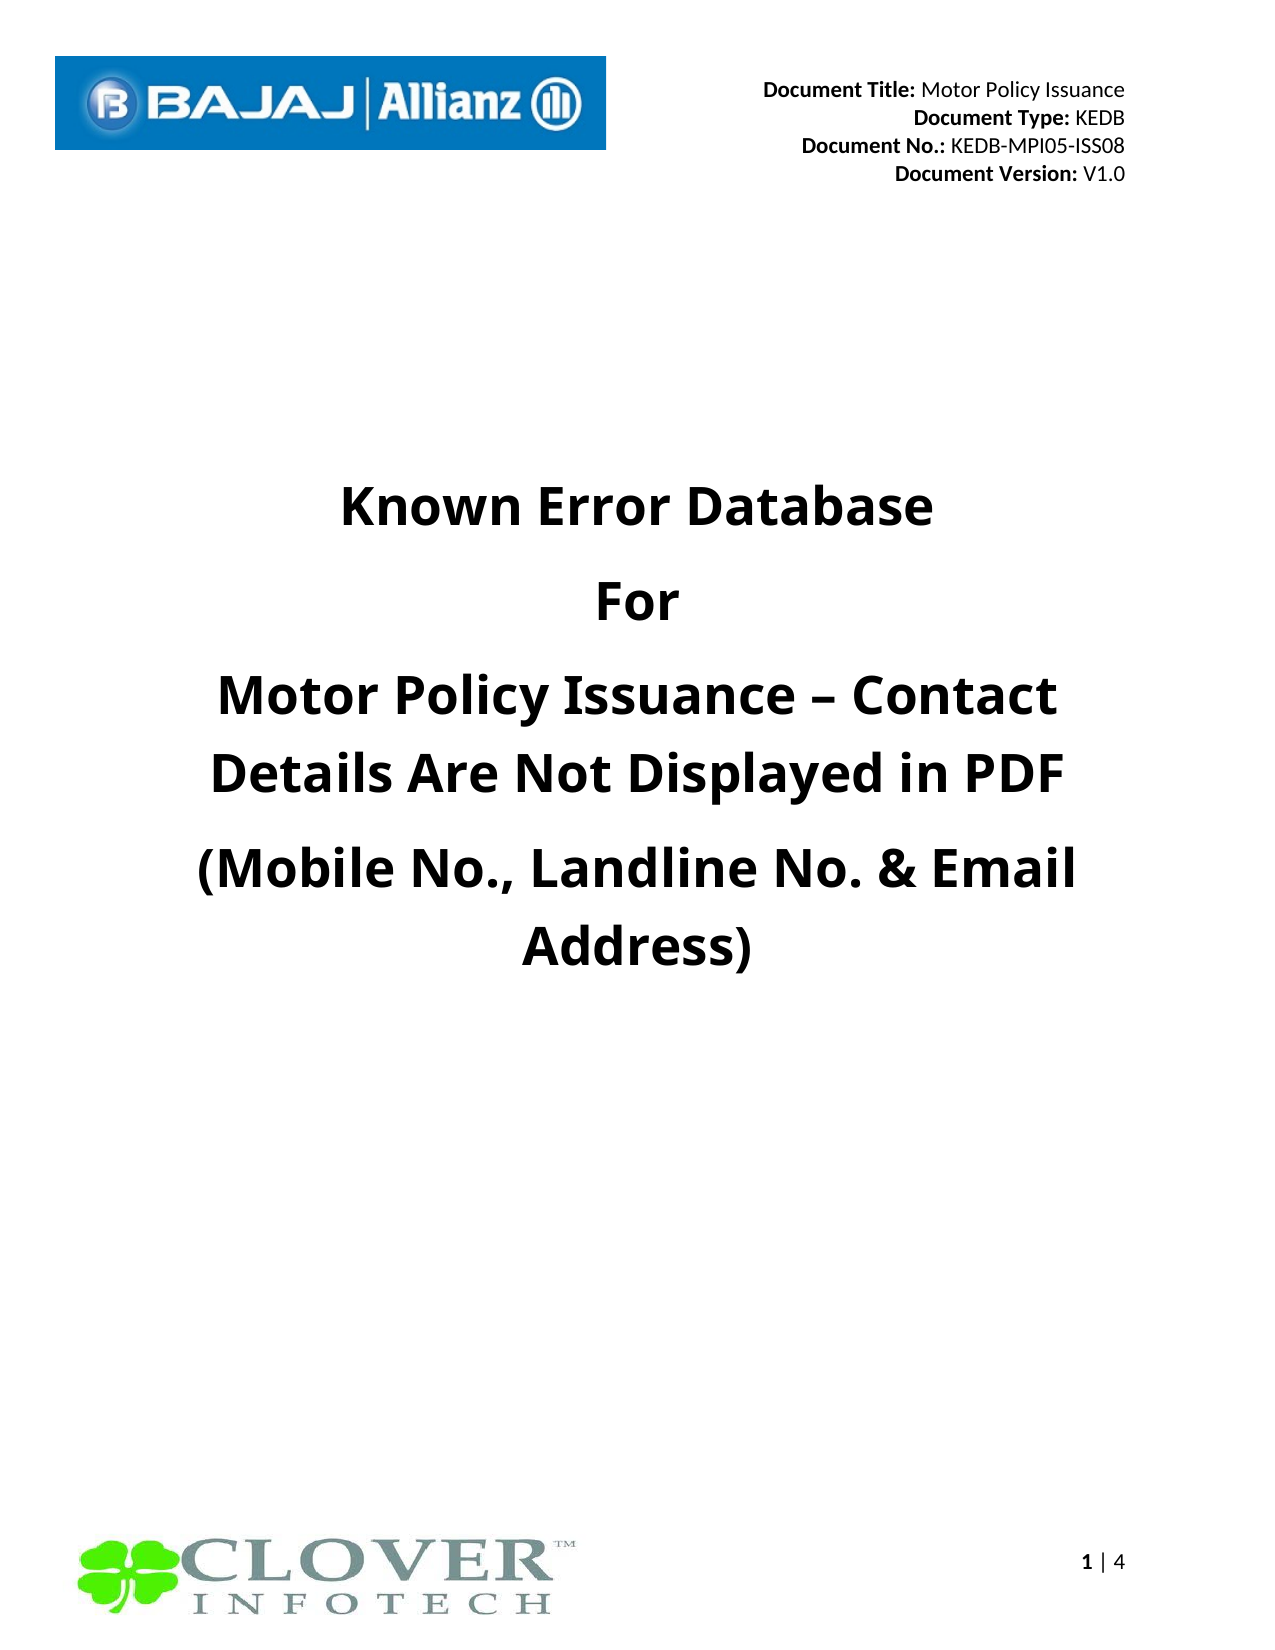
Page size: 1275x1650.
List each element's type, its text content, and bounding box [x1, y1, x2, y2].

picture [55, 56, 607, 150]
picture [62, 1522, 591, 1628]
text Motor Policy Issuance – Contact Details Are Not Displayed in PDF [150, 658, 1125, 808]
text For [150, 563, 1125, 636]
text (Mobile No., Landline No. & Email Address) [150, 831, 1125, 981]
text Known Error Database [150, 468, 1125, 541]
